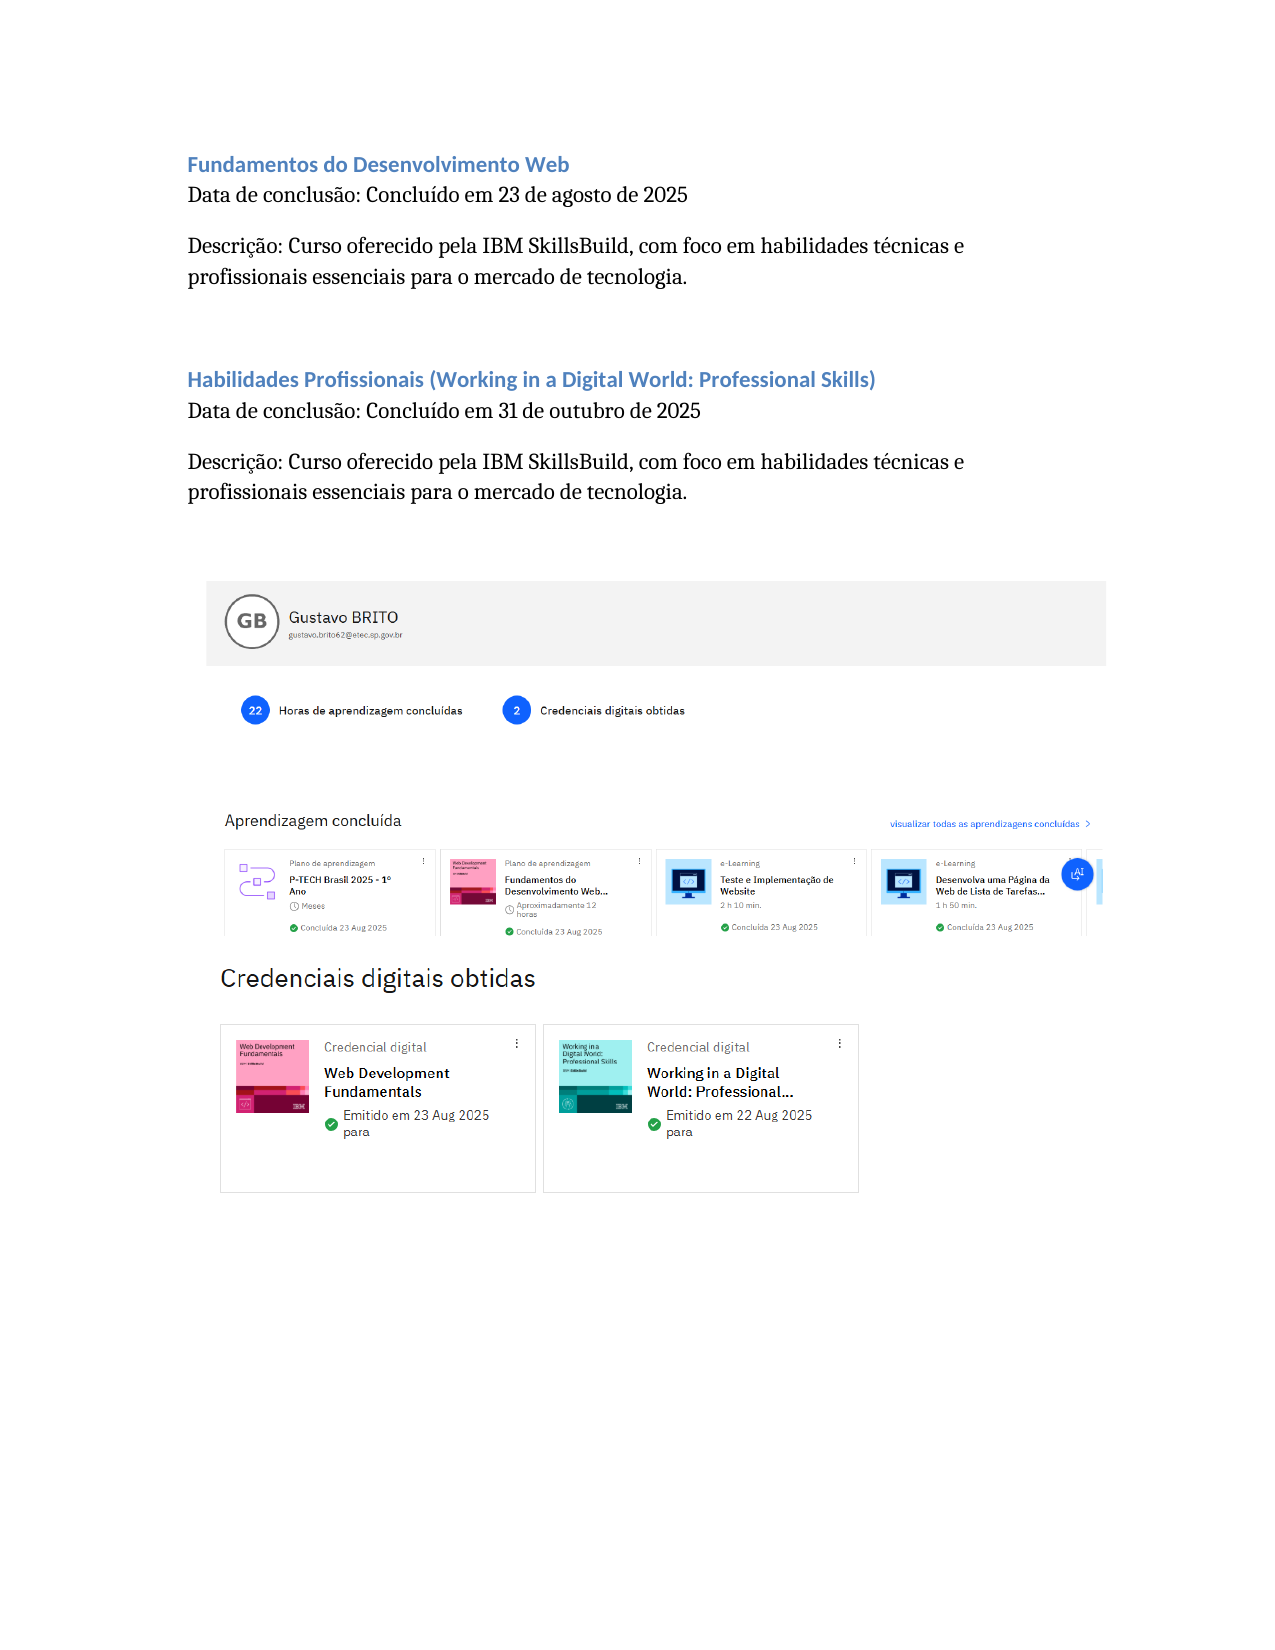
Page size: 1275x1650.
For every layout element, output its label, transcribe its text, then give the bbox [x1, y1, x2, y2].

subtitle Fundamentos do Desenvolvimento Web [187, 150, 1087, 178]
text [187, 182, 1087, 208]
picture [206, 960, 1107, 1214]
text Data de conclusão: Concluído em 31 de outubro de 2025 [187, 398, 1087, 424]
text Descrição: Curso oferecido pela IBM SkillsBuild, com foco em habilidades técnicas e profissionais essenciais para o mercado de tecnologia. [187, 449, 1087, 505]
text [187, 233, 1087, 290]
subtitle Habilidades Profissionais (Working in a Digital World: Professional Skills) [187, 366, 1087, 393]
picture [206, 581, 1107, 936]
